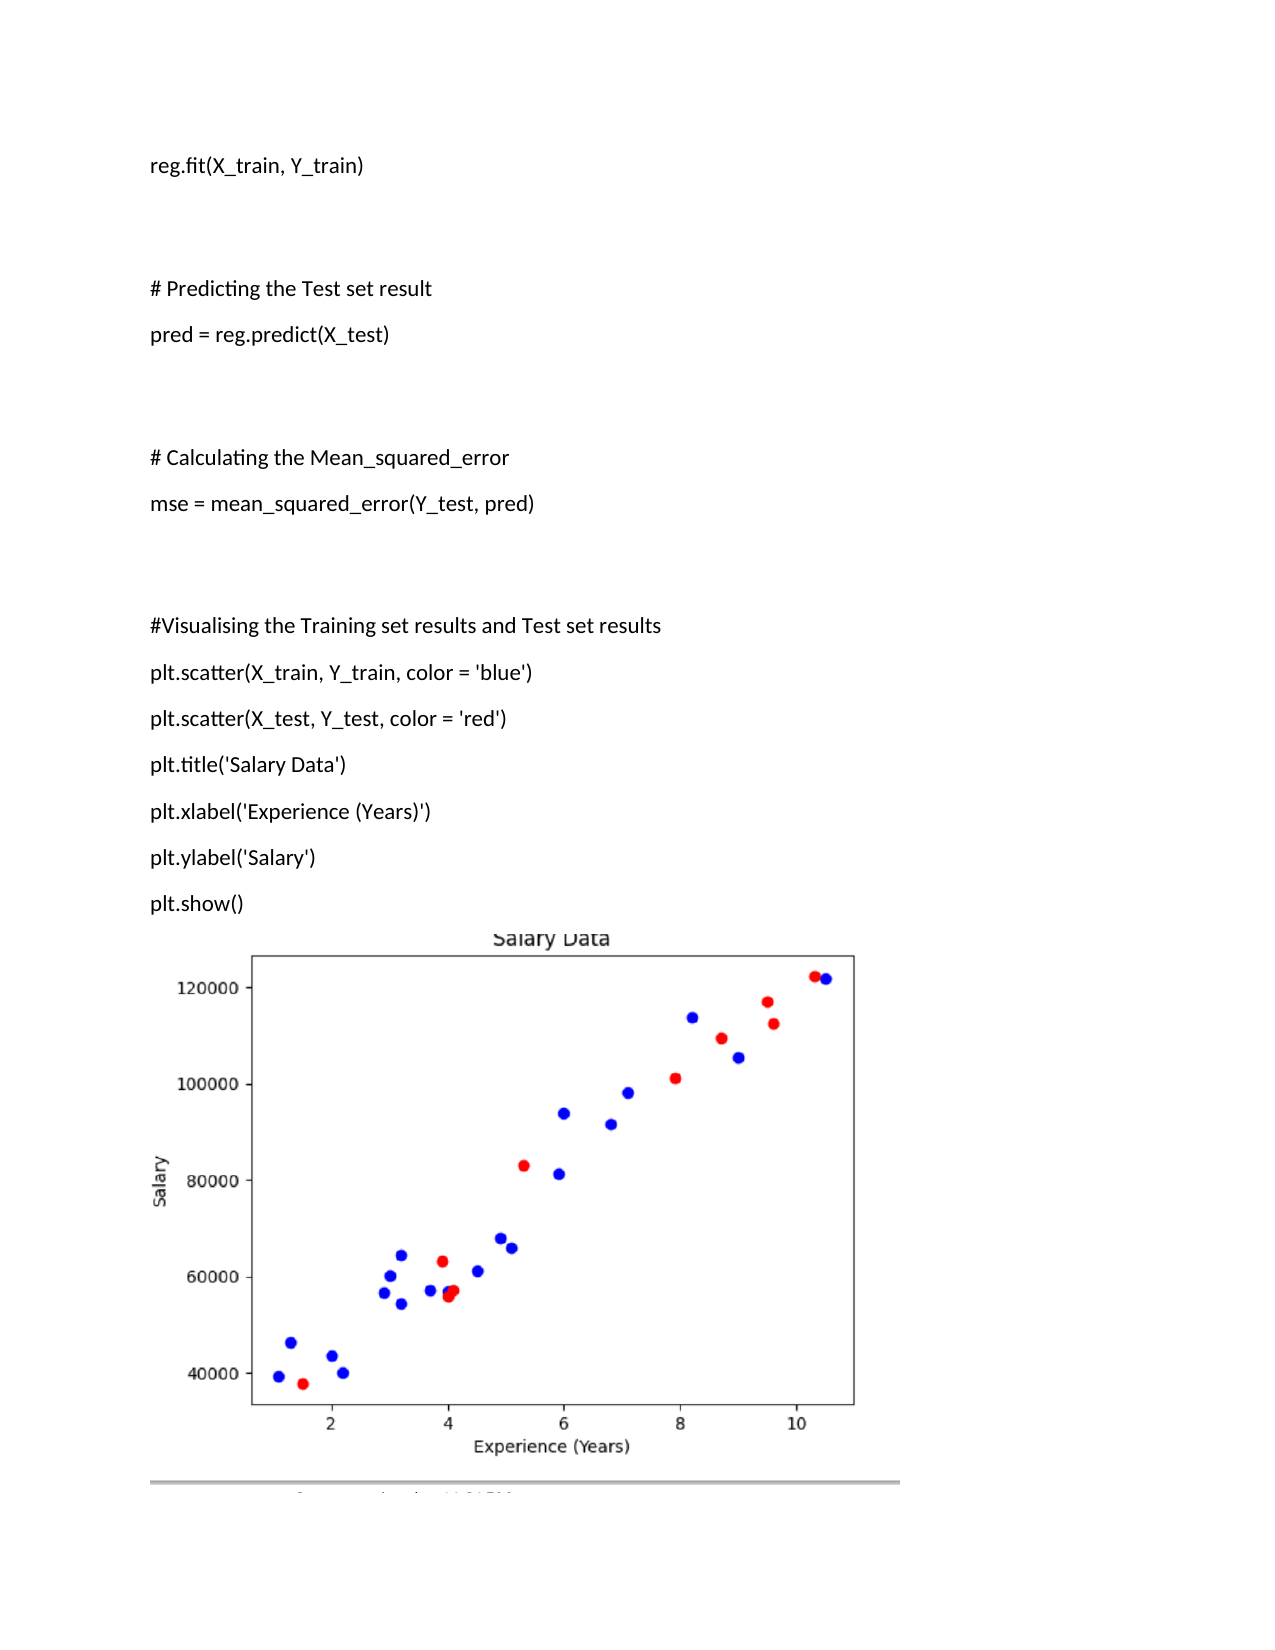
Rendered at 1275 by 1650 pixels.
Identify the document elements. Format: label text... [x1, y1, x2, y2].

text plt.scatter(X_test, Y_test, color = 'red') [150, 703, 1125, 732]
text plt.xlabel('Experience (Years)') [150, 795, 1125, 825]
text plt.ylabel('Salary') [150, 842, 1125, 871]
text mse = mean_squared_error(Y_test, pred) [150, 487, 1125, 517]
text pred = reg.predict(X_test) [150, 319, 1125, 348]
text plt.show() [150, 888, 1125, 918]
picture [150, 934, 901, 1493]
text #Visualising the Training set results and Test set results [150, 610, 1125, 639]
text # Calculating the Mean_squared_error [150, 441, 1125, 471]
text reg.fit(X_train, Y_train) [150, 150, 1125, 180]
text plt.title('Salary Data') [150, 749, 1125, 779]
text plt.scatter(X_train, Y_train, color = 'blue') [150, 656, 1125, 686]
text # Predicting the Test set result [150, 272, 1125, 302]
